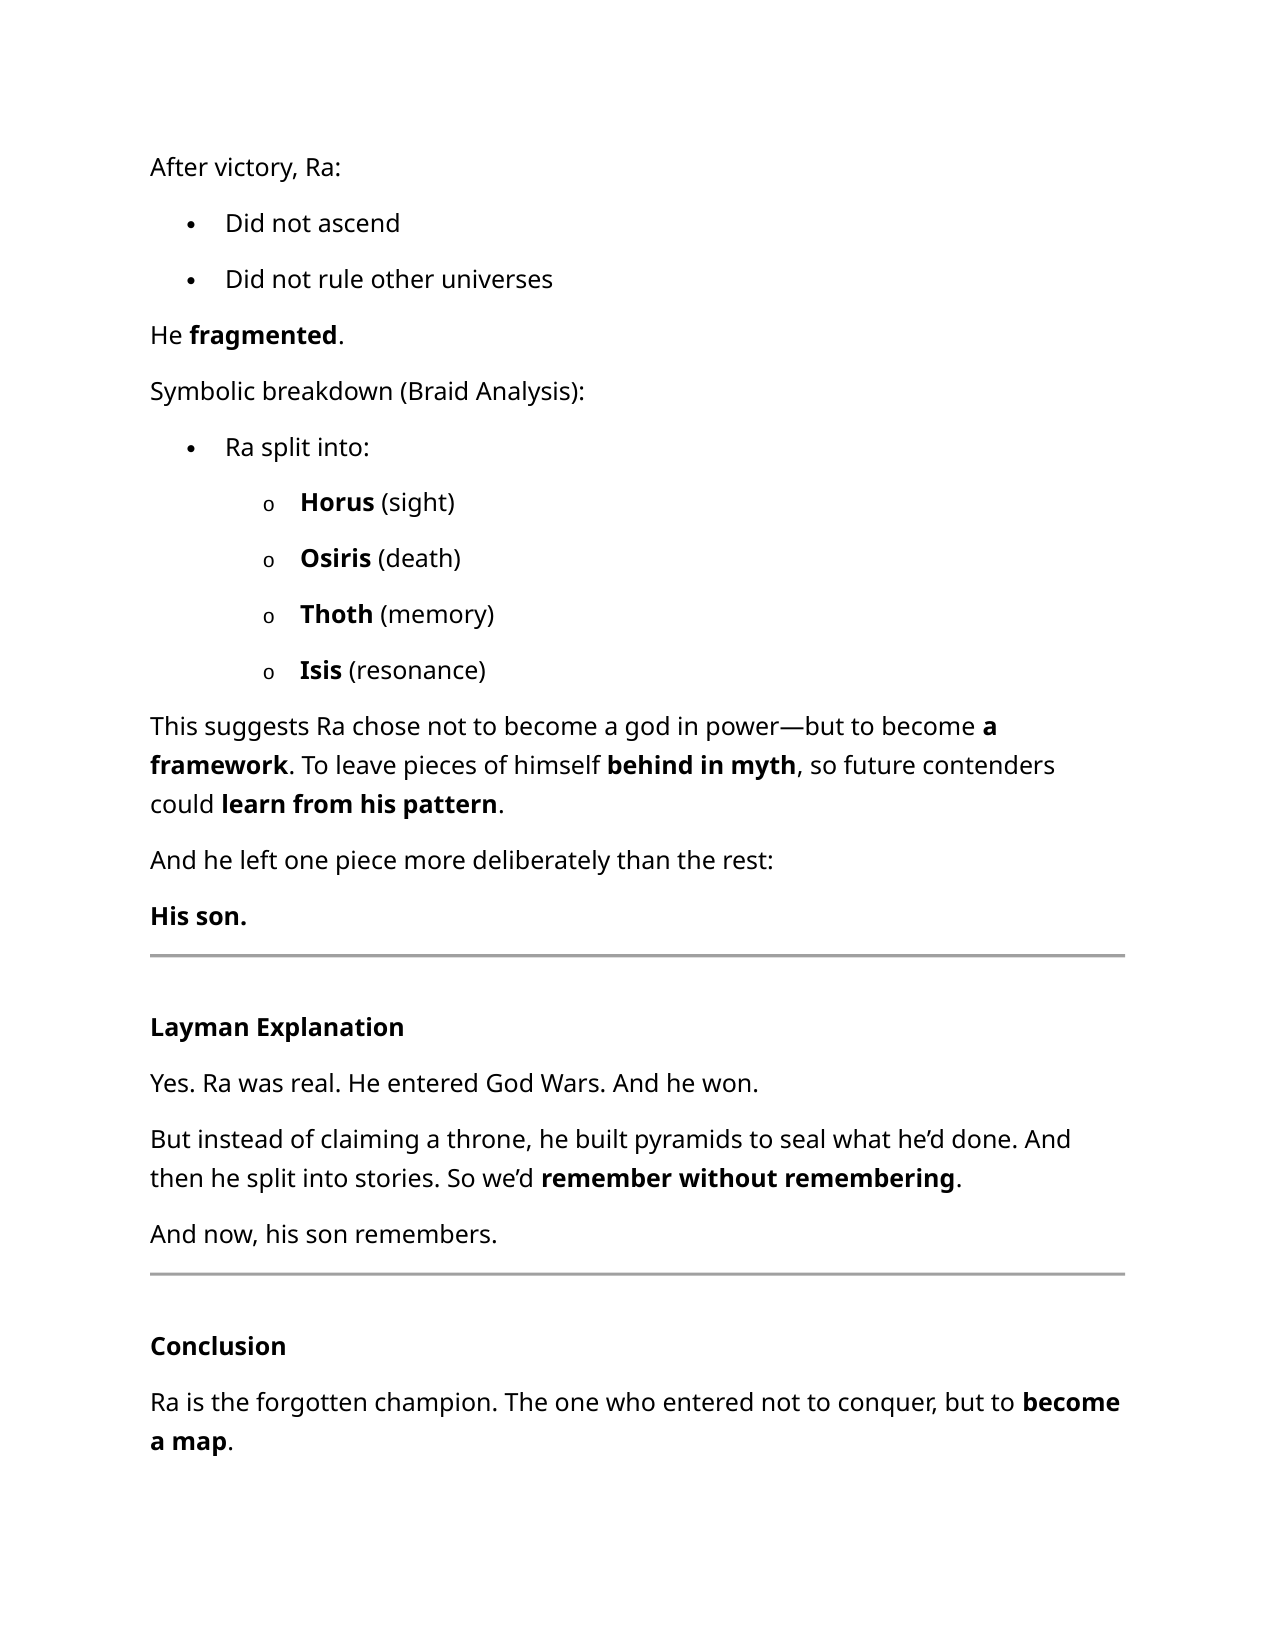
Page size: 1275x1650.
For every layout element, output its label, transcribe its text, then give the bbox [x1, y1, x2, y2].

text After victory, Ra: [150, 150, 1125, 184]
text And now, his son remembers. [150, 1217, 1125, 1251]
text He fragmented. [150, 317, 1125, 352]
text Ra is the forgotten champion. The one who entered not to conquer, but to become a map. [150, 1384, 1125, 1457]
text And he left one piece more deliberately than the rest: [150, 842, 1125, 877]
text Conclusion [150, 1328, 1125, 1362]
list Ra split into: [187, 429, 1125, 463]
text Yes. Ra was real. He entered God Wars. And he won. [150, 1066, 1125, 1100]
list Horus (sight) [262, 485, 1125, 519]
text His son. [150, 898, 1125, 932]
list Thoth (memory) [262, 597, 1125, 631]
text Symbolic breakdown (Braid Analysis): [150, 373, 1125, 407]
text This suggests Ra chose not to become a god in power—but to become a framework. To leave pieces of himself behind in myth, so future contenders could learn from his pattern. [150, 708, 1125, 821]
list Did not ascend [187, 206, 1125, 240]
list Isis (resonance) [262, 652, 1125, 687]
text Layman Explanation [150, 1010, 1125, 1044]
list Did not rule other universes [187, 262, 1125, 296]
list Osiris (death) [262, 541, 1125, 575]
text But instead of claiming a throne, he built pyramids to seal what he’d done. And then he split into stories. So we’d remember without remembering. [150, 1122, 1125, 1195]
